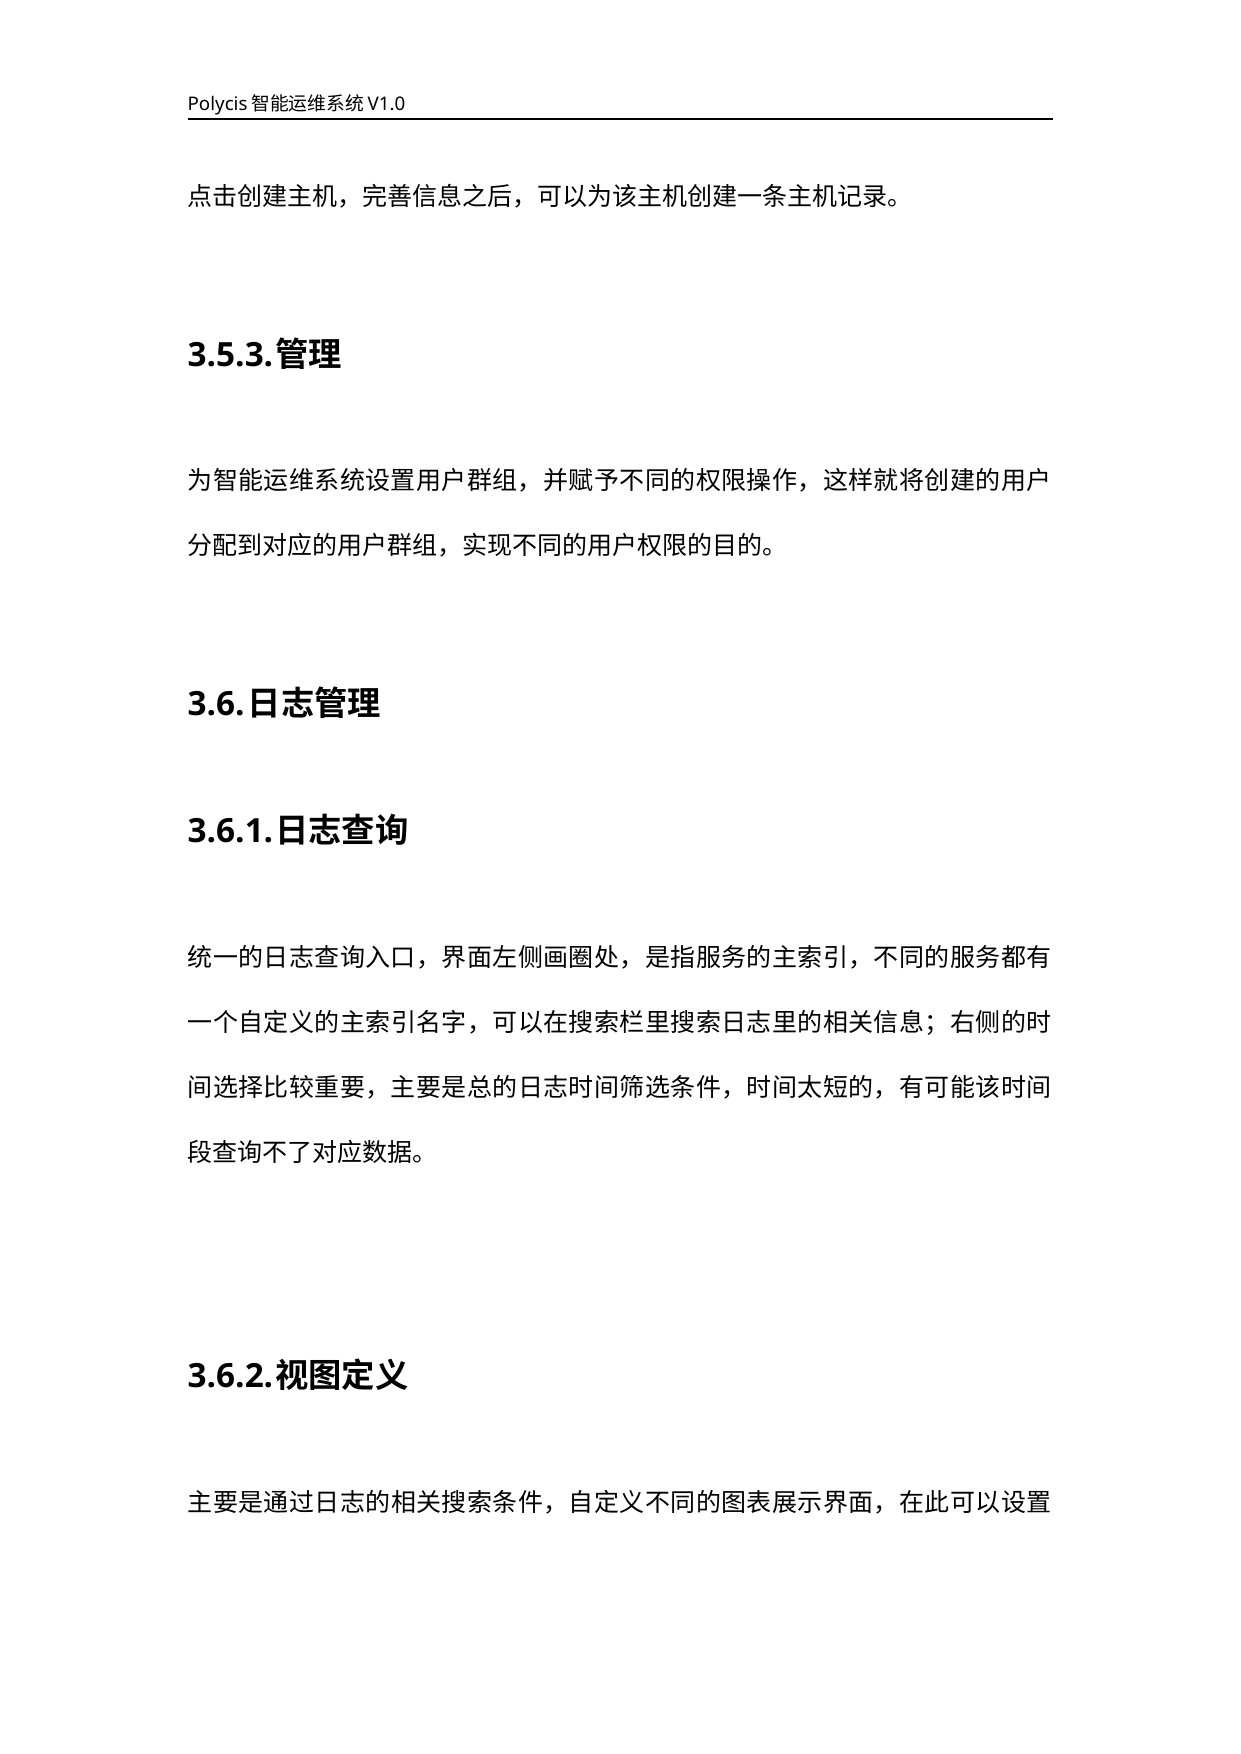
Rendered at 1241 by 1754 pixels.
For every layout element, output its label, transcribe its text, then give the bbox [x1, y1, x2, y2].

text 主要是通过日志的相关搜索条件，自定义不同的图表展示界面，在此可以设置不同的饼状图，树状图，折线图等。 [187, 1468, 1053, 1533]
text 点击创建主机，完善信息之后，可以为该主机创建一条主机记录。 [187, 162, 1053, 227]
subtitle 视图定义 [187, 1340, 1053, 1405]
text 为智能运维系统设置用户群组，并赋予不同的权限操作，这样就将创建的用户分配到对应的用户群组，实现不同的用户权限的目的。 [187, 446, 1053, 576]
subtitle 日志查询 [187, 796, 1053, 861]
subtitle 日志管理 [187, 668, 1053, 733]
subtitle 管理 [187, 319, 1053, 384]
text 统一的日志查询入口，界面左侧画圈处，是指服务的主索引，不同的服务都有一个自定义的主索引名字，可以在搜索栏里搜索日志里的相关信息；右侧的时间选择比较重要，主要是总的日志时间筛选条件，时间太短的，有可能该时间段查询不了对应数据。 [187, 923, 1053, 1183]
